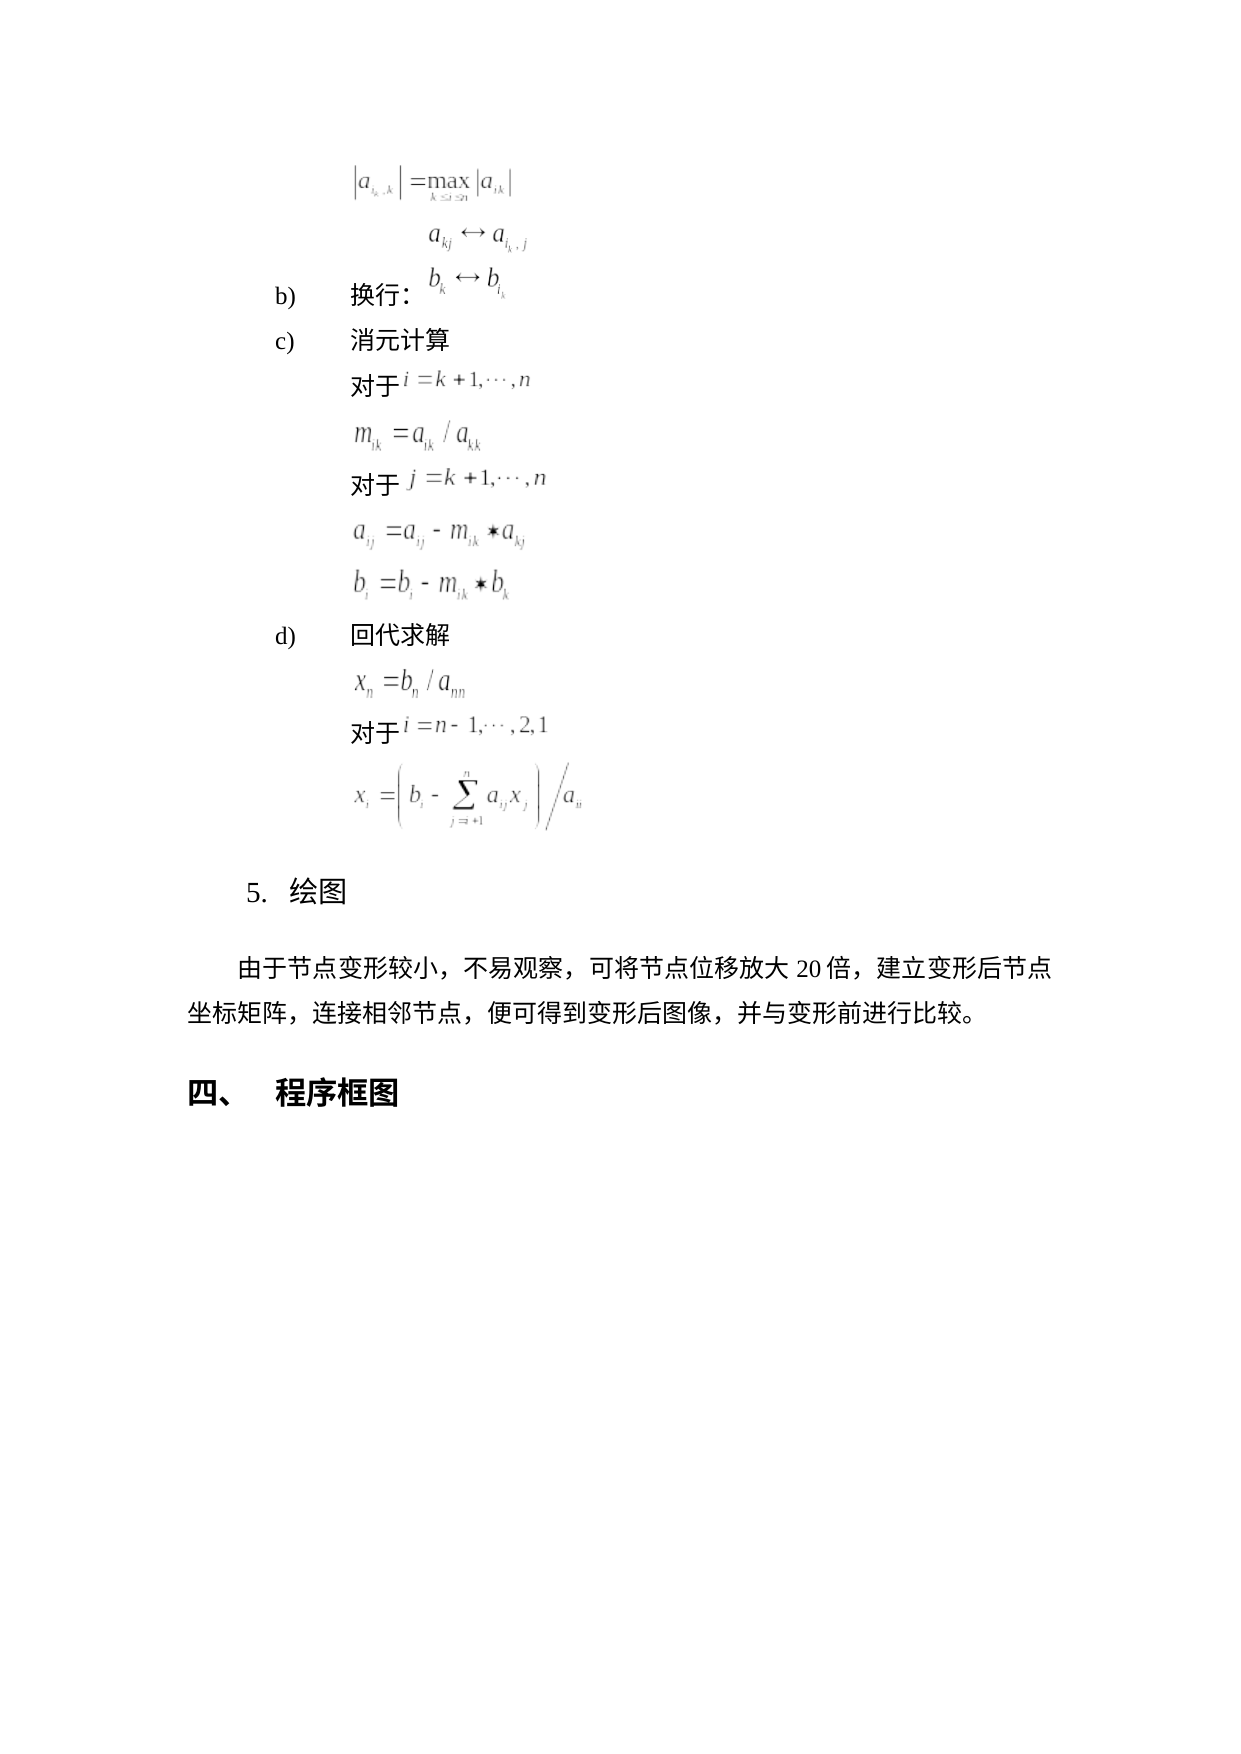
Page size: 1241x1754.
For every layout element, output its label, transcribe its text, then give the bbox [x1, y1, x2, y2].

list 对于 [350, 366, 1053, 403]
list 回代求解 [275, 615, 1053, 651]
list 对于 [350, 464, 1053, 502]
subtitle 程序框图 [187, 1068, 1053, 1113]
list 消元计算 [275, 321, 1053, 357]
subtitle 绘图 [246, 868, 1053, 911]
list 换行： [275, 214, 1053, 311]
text 由于节点变形较小，不易观察，可将节点位移放大20倍，建立变形后节点坐标矩阵，连接相邻节点，便可得到变形后图像，并与变形前进行比较。 [187, 948, 1053, 1030]
list 对于 [350, 713, 1053, 750]
